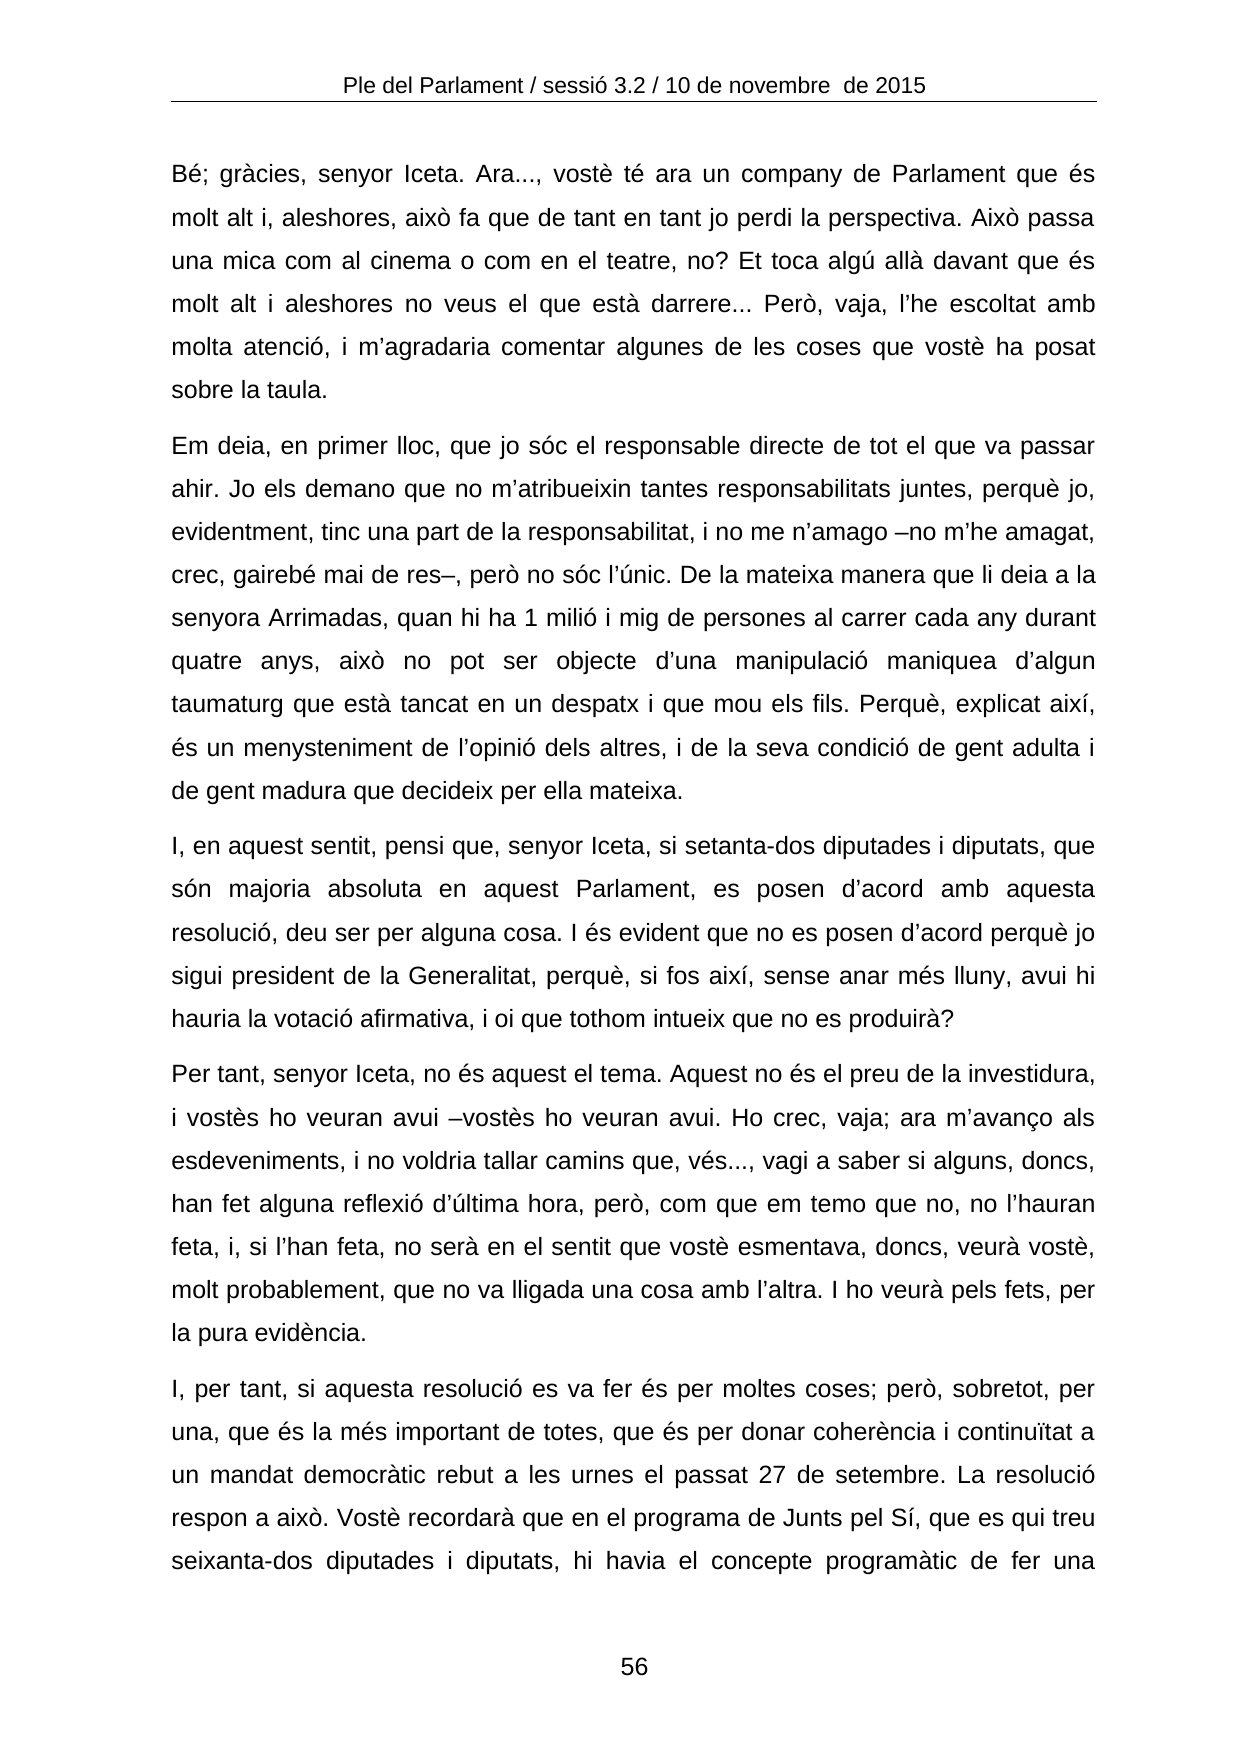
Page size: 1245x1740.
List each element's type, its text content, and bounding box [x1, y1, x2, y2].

text I, en aquest sentit, pensi que, senyor Iceta, si setanta-dos diputades i diputats, que són majoria absoluta en aquest Parlament, es posen d’acord amb aquesta resolució, deu ser per alguna cosa. I és evident que no es posen d’acord perquè jo sigui president de la Generalitat, perquè, si fos així, sense anar més lluny, avui hi hauria la votació afirmativa, i oi que tothom intueix que no es produirà? [171, 831, 1097, 1033]
text Bé; gràcies, senyor Iceta. Ara..., vostè té ara un company de Parlament que és molt alt i, aleshores, això fa que de tant en tant jo perdi la perspectiva. Això passa una mica com al cinema o com en el teatre, no? Et toca algú allà davant que és molt alt i aleshores no veus el que està darrere... Però, vaja, l’he escoltat amb molta atenció, i m’agradaria comentar algunes de les coses que vostè ha posat sobre la taula. [171, 159, 1097, 404]
text Per tant, senyor Iceta, no és aquest el tema. Aquest no és el preu de la investidura, i vostès ho veuran avui –vostès ho veuran avui. Ho crec, vaja; ara m’avanço als esdeveniments, i no voldria tallar camins que, vés..., vagi a saber si alguns, doncs, han fet alguna reflexió d’última hora, però, com que em temo que no, no l’hauran feta, i, si l’han feta, no serà en el sentit que vostè esmentava, doncs, veurà vostè, molt probablement, que no va lligada una cosa amb l’altra. I ho veurà pels fets, per la pura evidència. [171, 1059, 1097, 1347]
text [171, 1374, 1097, 1575]
text Em deia, en primer lloc, que jo sóc el responsable directe de tot el que va passar ahir. Jo els demano que no m’atribueixin tantes responsabilitats juntes, perquè jo, evidentment, tinc una part de la responsabilitat, i no me n’amago –no m’he amagat, crec, gairebé mai de res–, però no sóc l’únic. De la mateixa manera que li deia a la senyora Arrimadas, quan hi ha 1 milió i mig de persones al carrer cada any durant quatre anys, això no pot ser objecte d’una manipulació maniquea d’algun taumaturg que està tancat en un despatx i que mou els fils. Perquè, explicat així, és un menysteniment de l’opinió dels altres, i de la seva condició de gent adulta i de gent madura que decideix per ella mateixa. [171, 431, 1097, 804]
